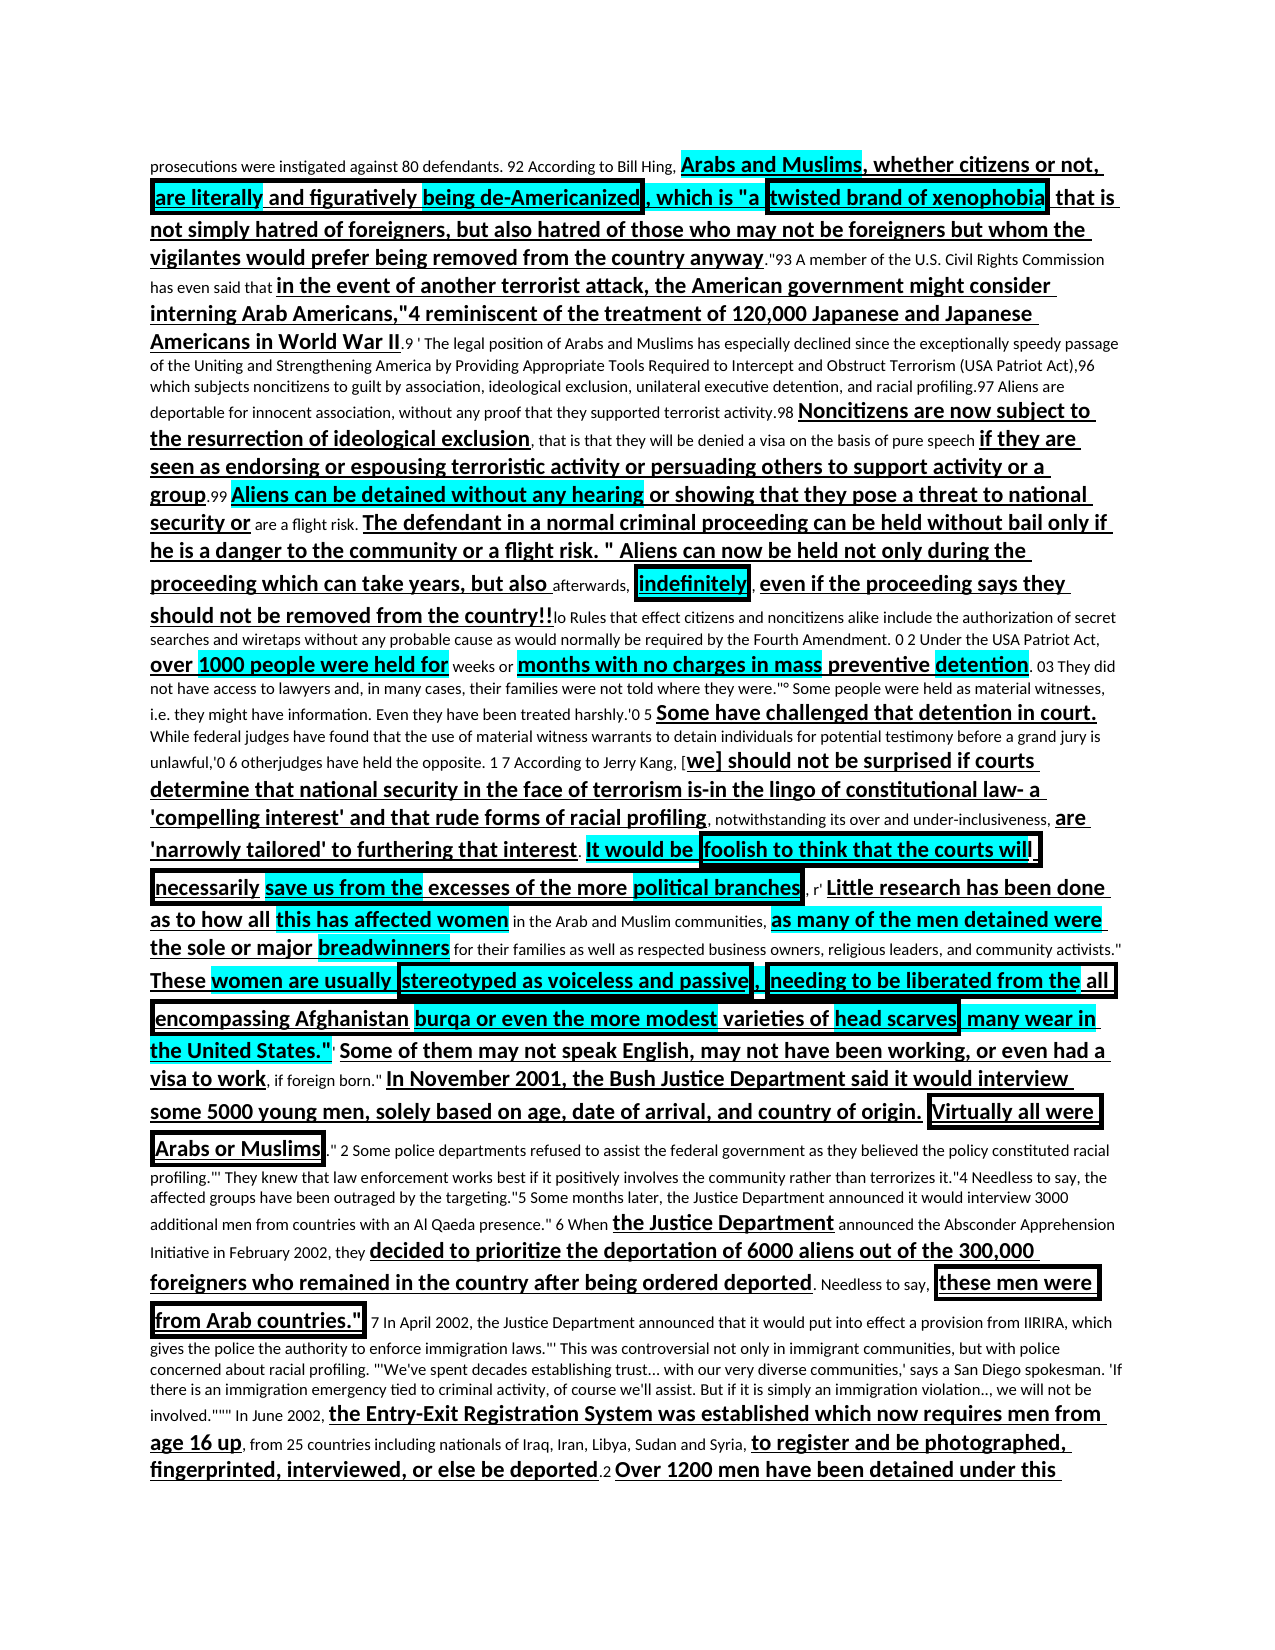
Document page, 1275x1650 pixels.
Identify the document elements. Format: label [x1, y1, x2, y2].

text [150, 150, 1125, 1484]
